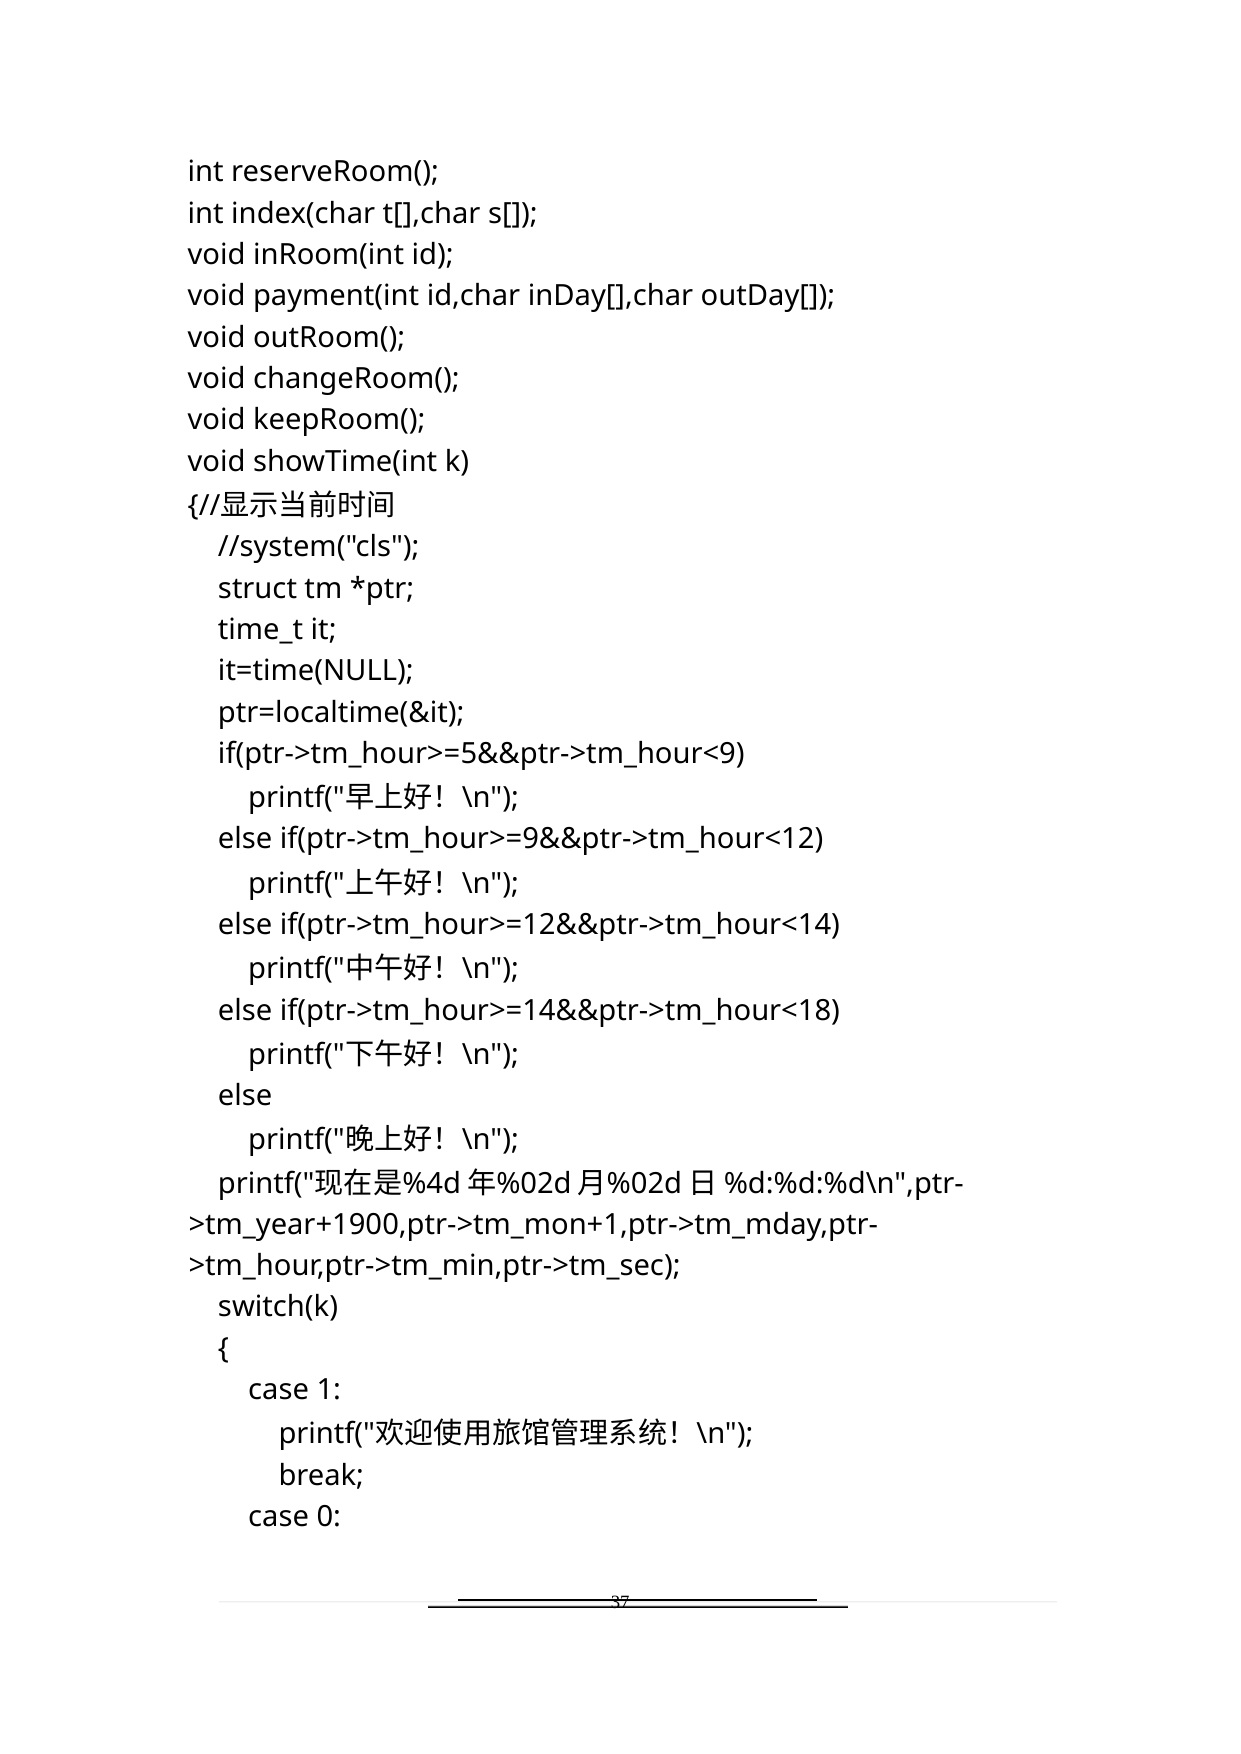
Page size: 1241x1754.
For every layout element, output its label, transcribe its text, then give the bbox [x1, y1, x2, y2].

text printf("晚上好！\n"); [187, 1116, 1054, 1158]
text { [187, 1327, 1054, 1367]
text void outRoom(); [187, 316, 1054, 356]
text case 1: [187, 1368, 1054, 1408]
text printf("现在是%4d年%02d月%02d日 %d:%d:%d\n",ptr->tm_year+1900,ptr->tm_mon+1,ptr->tm_mday,ptr->tm_hour,ptr->tm_min,ptr->tm_sec); [187, 1160, 1054, 1284]
text switch(k) [187, 1286, 1054, 1325]
text //system("cls"); [187, 526, 1054, 565]
text printf("下午好！\n"); [187, 1030, 1054, 1073]
text struct tm *ptr; [187, 567, 1054, 607]
text else if(ptr->tm_hour>=9&&ptr->tm_hour<12) [187, 818, 1054, 857]
text break; [187, 1454, 1054, 1493]
text int reserveRoom(); [187, 151, 1054, 190]
text else [187, 1074, 1054, 1114]
text void showTime(int k) [187, 440, 1054, 480]
text ptr=localtime(&it); [187, 691, 1054, 731]
text printf("上午好！\n"); [187, 859, 1054, 902]
text {//显示当前时间 [187, 481, 1054, 524]
text printf("中午好！\n"); [187, 945, 1054, 987]
text printf("早上好！\n"); [187, 774, 1054, 816]
text printf("欢迎使用旅馆管理系统！\n"); [187, 1410, 1054, 1452]
text void keepRoom(); [187, 399, 1054, 438]
text else if(ptr->tm_hour>=12&&ptr->tm_hour<14) [187, 903, 1054, 943]
text int index(char t[],char s[]); [187, 192, 1054, 232]
text case 0: [187, 1495, 1054, 1535]
text it=time(NULL); [187, 649, 1054, 689]
text void payment(int id,char inDay[],char outDay[]); [187, 274, 1054, 314]
picture [189, 1599, 1087, 1608]
text void changeRoom(); [187, 357, 1054, 397]
text else if(ptr->tm_hour>=14&&ptr->tm_hour<18) [187, 989, 1054, 1028]
text if(ptr->tm_hour>=5&&ptr->tm_hour<9) [187, 732, 1054, 772]
text time_t it; [187, 608, 1054, 648]
text void inRoom(int id); [187, 233, 1054, 273]
